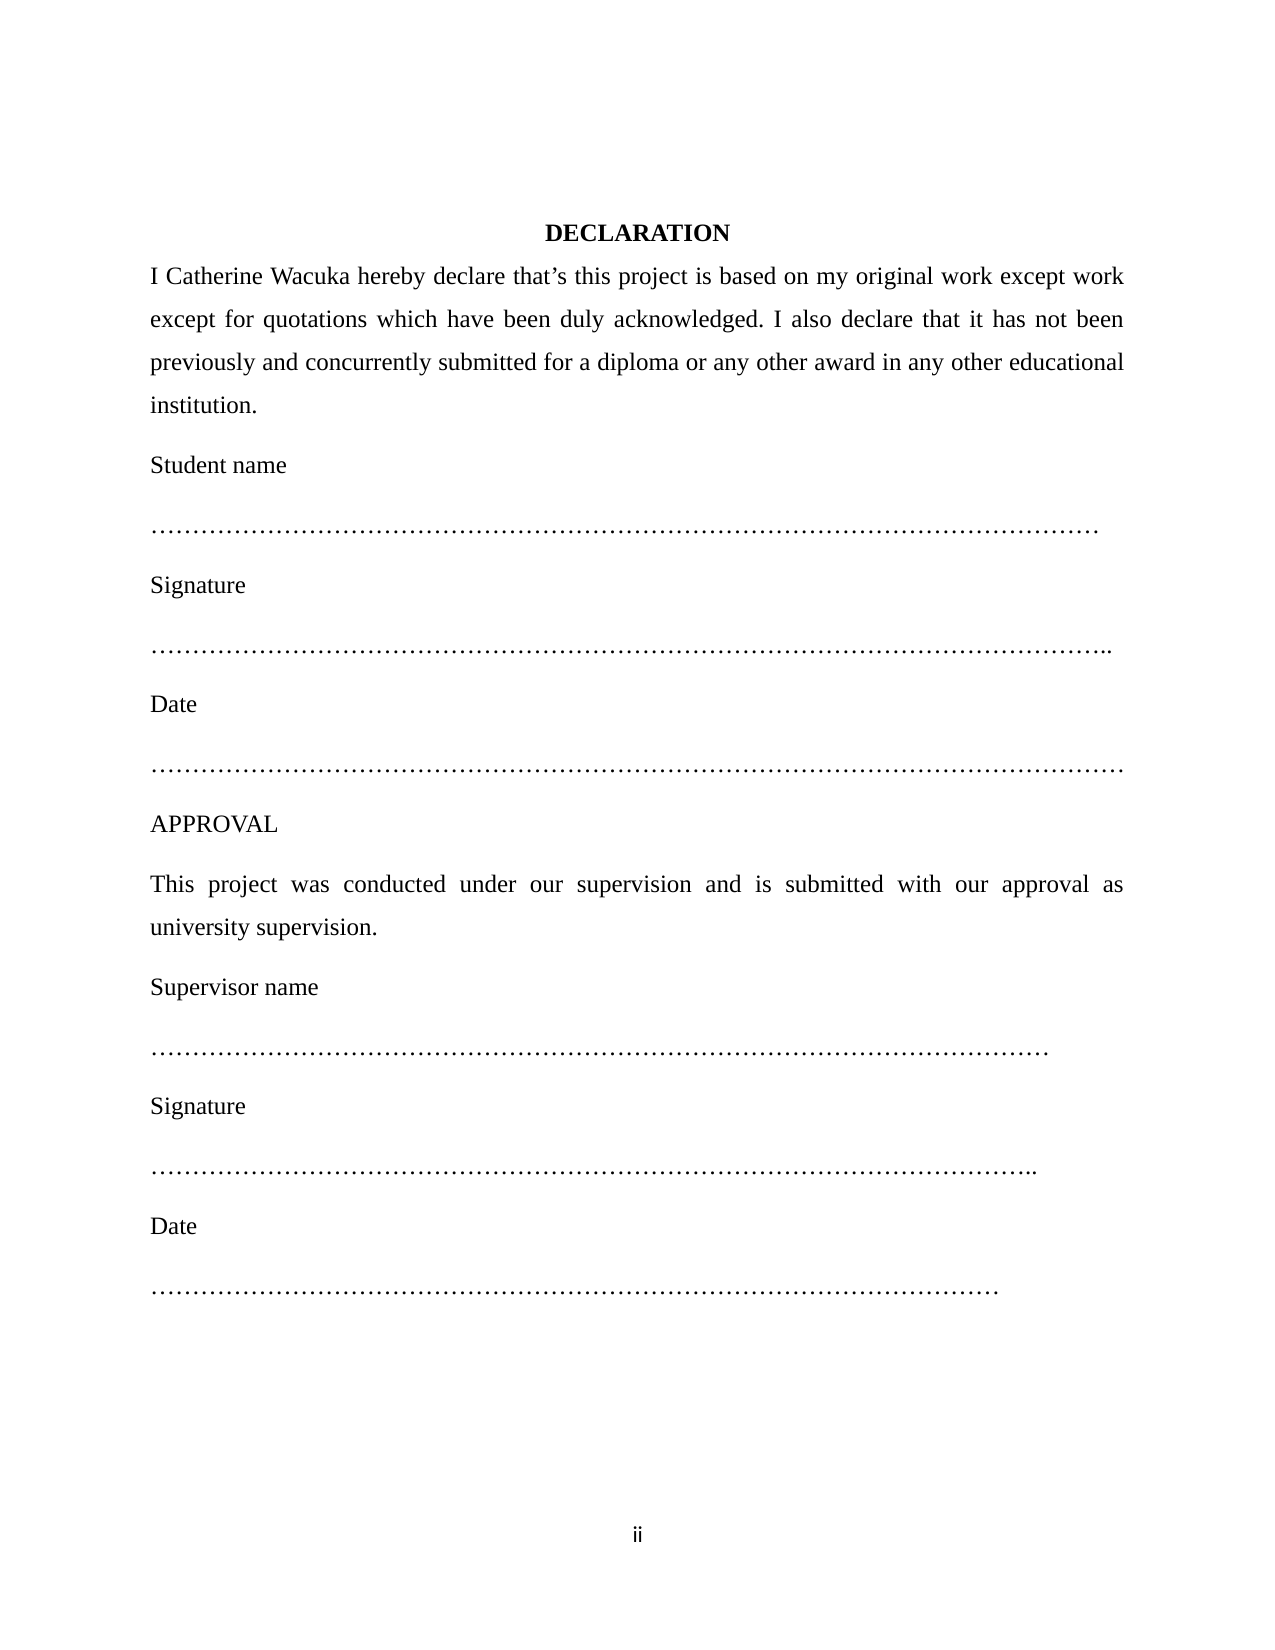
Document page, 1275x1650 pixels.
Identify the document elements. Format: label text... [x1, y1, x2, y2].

text Date [150, 1211, 1125, 1240]
text ……………………………………………………………………………………………… [150, 1032, 1125, 1060]
text Date [150, 689, 1125, 718]
subtitle DECLARATION [150, 218, 1125, 247]
text Signature [150, 1091, 1125, 1120]
text Supervisor name [150, 972, 1125, 1001]
text ………………………………………………………………………………………… [150, 1271, 1125, 1299]
text …………………………………………………………………………………………………… [150, 510, 1125, 539]
text ……………………………………………………………………………………………………… [150, 749, 1125, 778]
text APPROVAL [150, 809, 1125, 838]
text I Catherine Wacuka hereby declare that’s this project is based on my original work except work except for quotations which have been duly acknowledged. I also declare that it has not been previously and concurrently submitted for a diploma or any other award in any other educational institution. [150, 261, 1125, 419]
text Signature [150, 570, 1125, 599]
text Student name [150, 450, 1125, 479]
text …………………………………………………………………………………………….. [150, 1151, 1125, 1180]
text …………………………………………………………………………………………………….. [150, 630, 1125, 658]
text This project was conducted under our supervision and is submitted with our approval as university supervision. [150, 869, 1125, 941]
